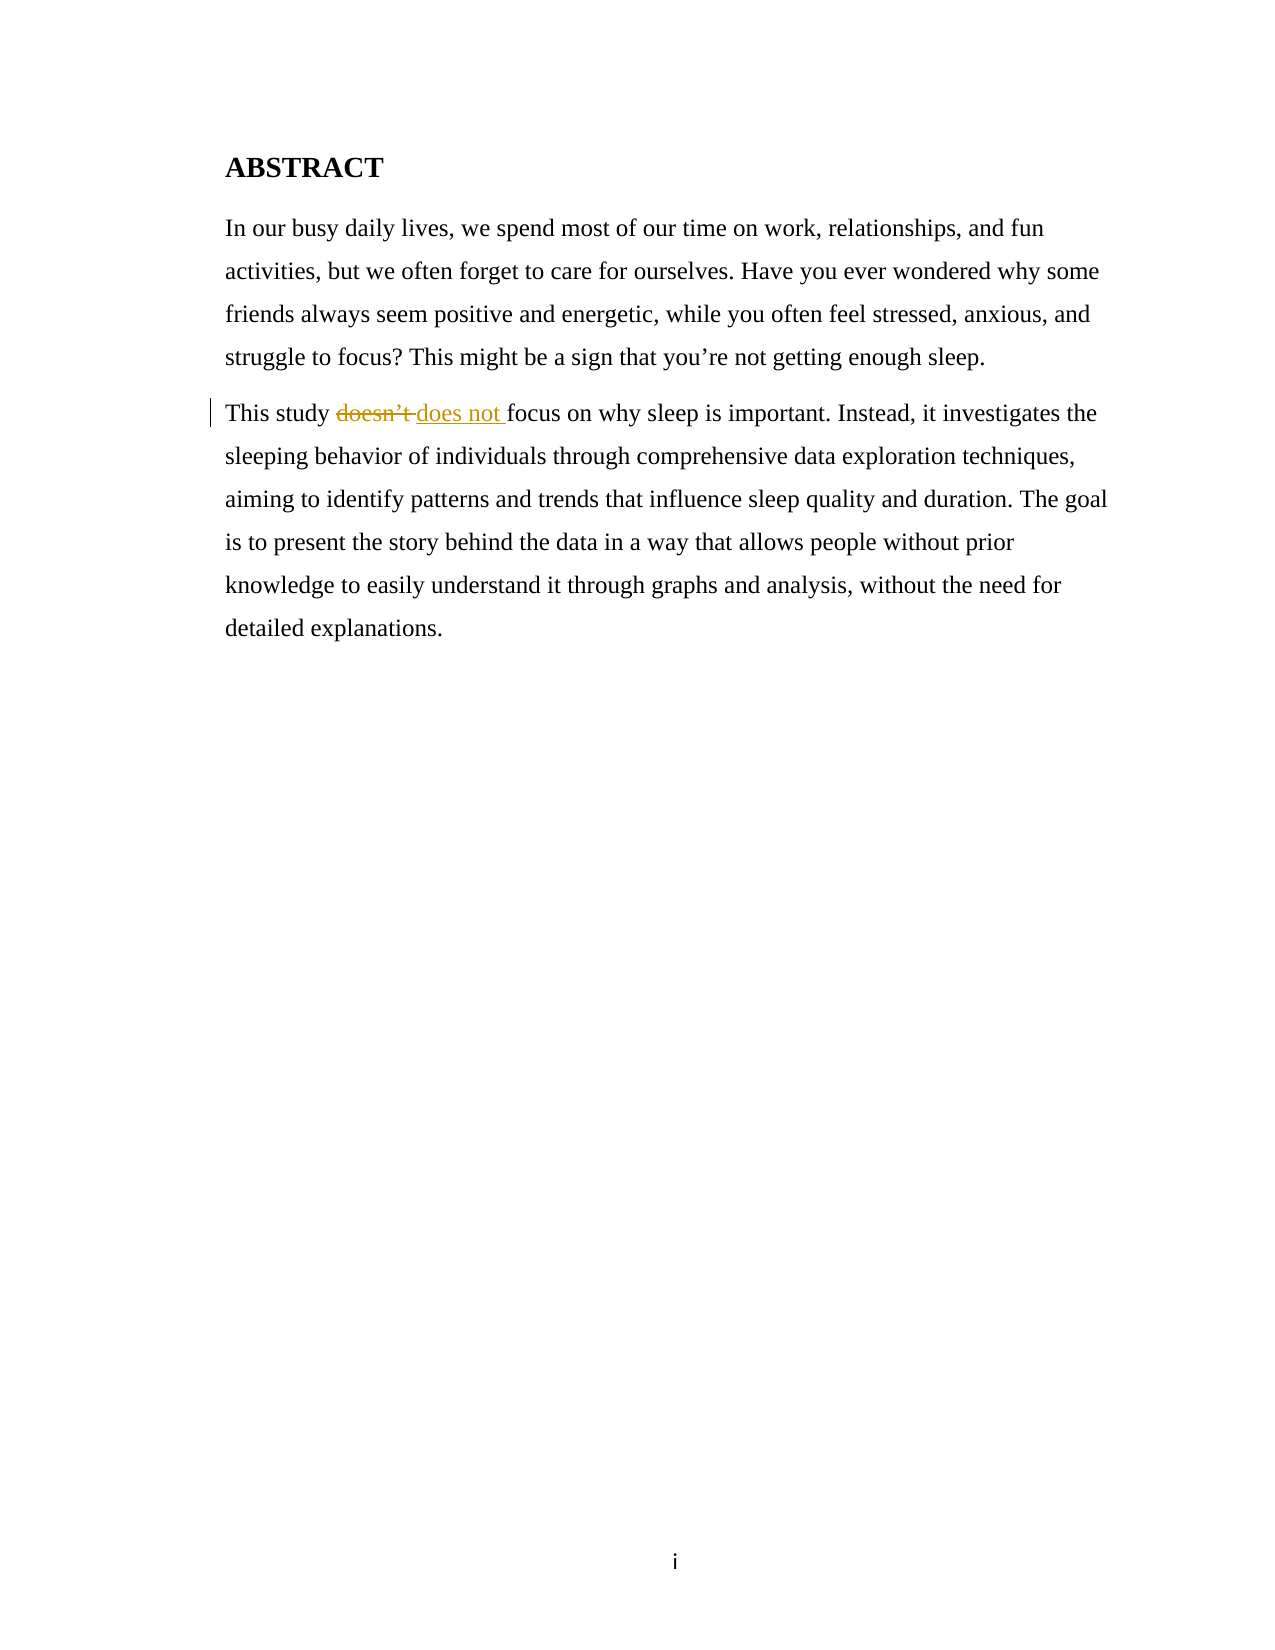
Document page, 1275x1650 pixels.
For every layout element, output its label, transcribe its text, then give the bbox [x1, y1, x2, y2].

text In our busy daily lives, we spend most of our time on work, relationships, and fun activities, but we often forget to care for ourselves. Have you ever wondered why some friends always seem positive and energetic, while you often feel stressed, anxious, and struggle to focus? This might be a sign that you’re not getting enough sleep. [225, 213, 1125, 371]
text ABSTRACT [225, 150, 1125, 183]
text This study focus on why sleep is important. Instead, it investigates the sleeping behavior of individuals through comprehensive data exploration techniques, aiming to identify patterns and trends that influence sleep quality and duration. The goal is to present the story behind the data in a way that allows people without prior knowledge to easily understand it through graphs and analysis, without the need for detailed explanations. [225, 398, 1125, 642]
